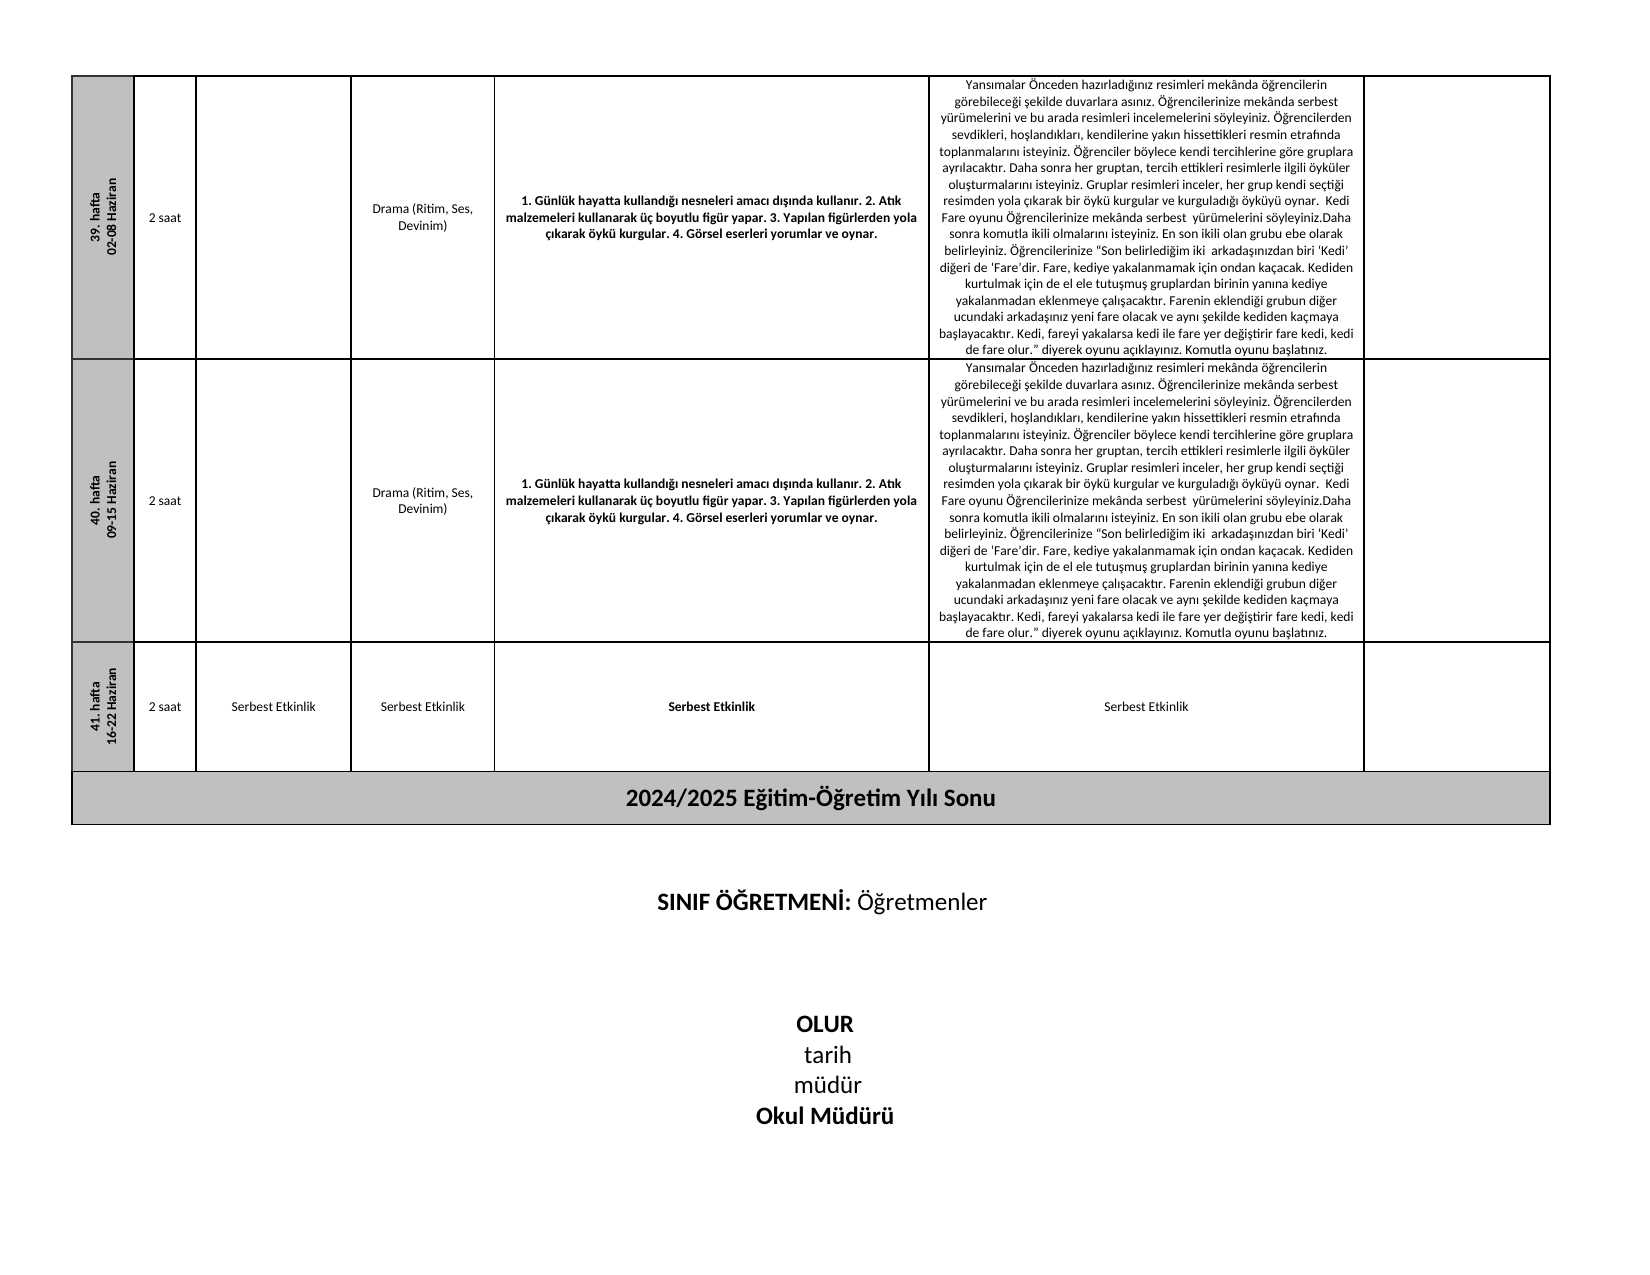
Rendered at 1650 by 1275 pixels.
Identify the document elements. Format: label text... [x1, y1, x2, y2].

table_cell 2024/2025 Eğitim-Öğretim Yılı Sonu [73, 772, 1549, 824]
table_cell Serbest Etkinlik [495, 643, 928, 771]
table_cell Serbest Etkinlik [930, 643, 1363, 771]
table_cell Drama (Ritim, Ses, Devinim) [352, 77, 494, 358]
table_cell [1365, 77, 1549, 358]
text SINIF ÖĞRETMENİ: [75, 886, 1575, 917]
table_cell [197, 77, 350, 358]
text Okul Müdürü [75, 1100, 1575, 1130]
table_cell 41. hafta 16-22 Haziran [73, 643, 133, 771]
table_cell Serbest Etkinlik [352, 643, 494, 771]
table_cell Serbest Etkinlik [197, 643, 350, 771]
table_cell 39. hafta 02-08 Haziran [73, 77, 133, 358]
table_cell 2 saat [135, 360, 195, 641]
table_cell 2 saat [135, 77, 195, 358]
table_cell Drama (Ritim, Ses, Devinim) [352, 360, 494, 641]
table_cell [1365, 360, 1549, 641]
table_cell Yansımalar Önceden hazırladığınız resimleri mekânda öğrencilerin görebileceği şekilde duvarlara asınız. Öğrencilerinize mekânda serbest yürümelerini ve bu arada resimleri incelemelerini söyleyiniz. Öğrencilerden sevdikleri, hoşlandıkları, kendilerine yakın hissettikleri resmin etrafında toplanmalarını isteyiniz. Öğrenciler böylece kendi tercihlerine göre gruplara ayrılacaktır. Daha sonra her gruptan, tercih ettikleri resimlerle ilgili öyküler oluşturmalarını isteyiniz. Gruplar resimleri inceler, her grup kendi seçtiği resimden yola çıkarak bir öykü kurgular ve kurguladığı öyküyü oynar. Kedi Fare oyunu Öğrencilerinize mekânda serbest yürümelerini söyleyiniz.Daha sonra komutla ikili olmalarını isteyiniz. En son ikili olan grubu ebe olarak belirleyiniz. Öğrencilerinize “Son belirlediğim iki arkadaşınızdan biri ‘Kedi’ diğeri de ‘Fare’dir. Fare, kediye yakalanmamak için ondan kaçacak. Kediden kurtulmak için de el ele tutuşmuş gruplardan birinin yanına kediye yakalanmadan eklenmeye çalışacaktır. Farenin eklendiği grubun diğer ucundaki arkadaşınız yeni fare olacak ve aynı şekilde kediden kaçmaya başlayacaktır. Kedi, fareyi yakalarsa kedi ile fare yer değiştirir fare kedi, kedi de fare olur.” diyerek oyunu açıklayınız. Komutla oyunu başlatınız. [930, 77, 1363, 358]
table_cell [1365, 643, 1549, 771]
table_cell 2 saat [135, 643, 195, 771]
text OLUR [75, 1008, 1575, 1039]
table_cell Yansımalar Önceden hazırladığınız resimleri mekânda öğrencilerin görebileceği şekilde duvarlara asınız. Öğrencilerinize mekânda serbest yürümelerini ve bu arada resimleri incelemelerini söyleyiniz. Öğrencilerden sevdikleri, hoşlandıkları, kendilerine yakın hissettikleri resmin etrafında toplanmalarını isteyiniz. Öğrenciler böylece kendi tercihlerine göre gruplara ayrılacaktır. Daha sonra her gruptan, tercih ettikleri resimlerle ilgili öyküler oluşturmalarını isteyiniz. Gruplar resimleri inceler, her grup kendi seçtiği resimden yola çıkarak bir öykü kurgular ve kurguladığı öyküyü oynar. Kedi Fare oyunu Öğrencilerinize mekânda serbest yürümelerini söyleyiniz.Daha sonra komutla ikili olmalarını isteyiniz. En son ikili olan grubu ebe olarak belirleyiniz. Öğrencilerinize “Son belirlediğim iki arkadaşınızdan biri ‘Kedi’ diğeri de ‘Fare’dir. Fare, kediye yakalanmamak için ondan kaçacak. Kediden kurtulmak için de el ele tutuşmuş gruplardan birinin yanına kediye yakalanmadan eklenmeye çalışacaktır. Farenin eklendiği grubun diğer ucundaki arkadaşınız yeni fare olacak ve aynı şekilde kediden kaçmaya başlayacaktır. Kedi, fareyi yakalarsa kedi ile fare yer değiştirir fare kedi, kedi de fare olur.” diyerek oyunu açıklayınız. Komutla oyunu başlatınız. [930, 360, 1363, 641]
table_cell [197, 360, 350, 641]
table_cell 40. hafta 09-15 Haziran [73, 360, 133, 641]
